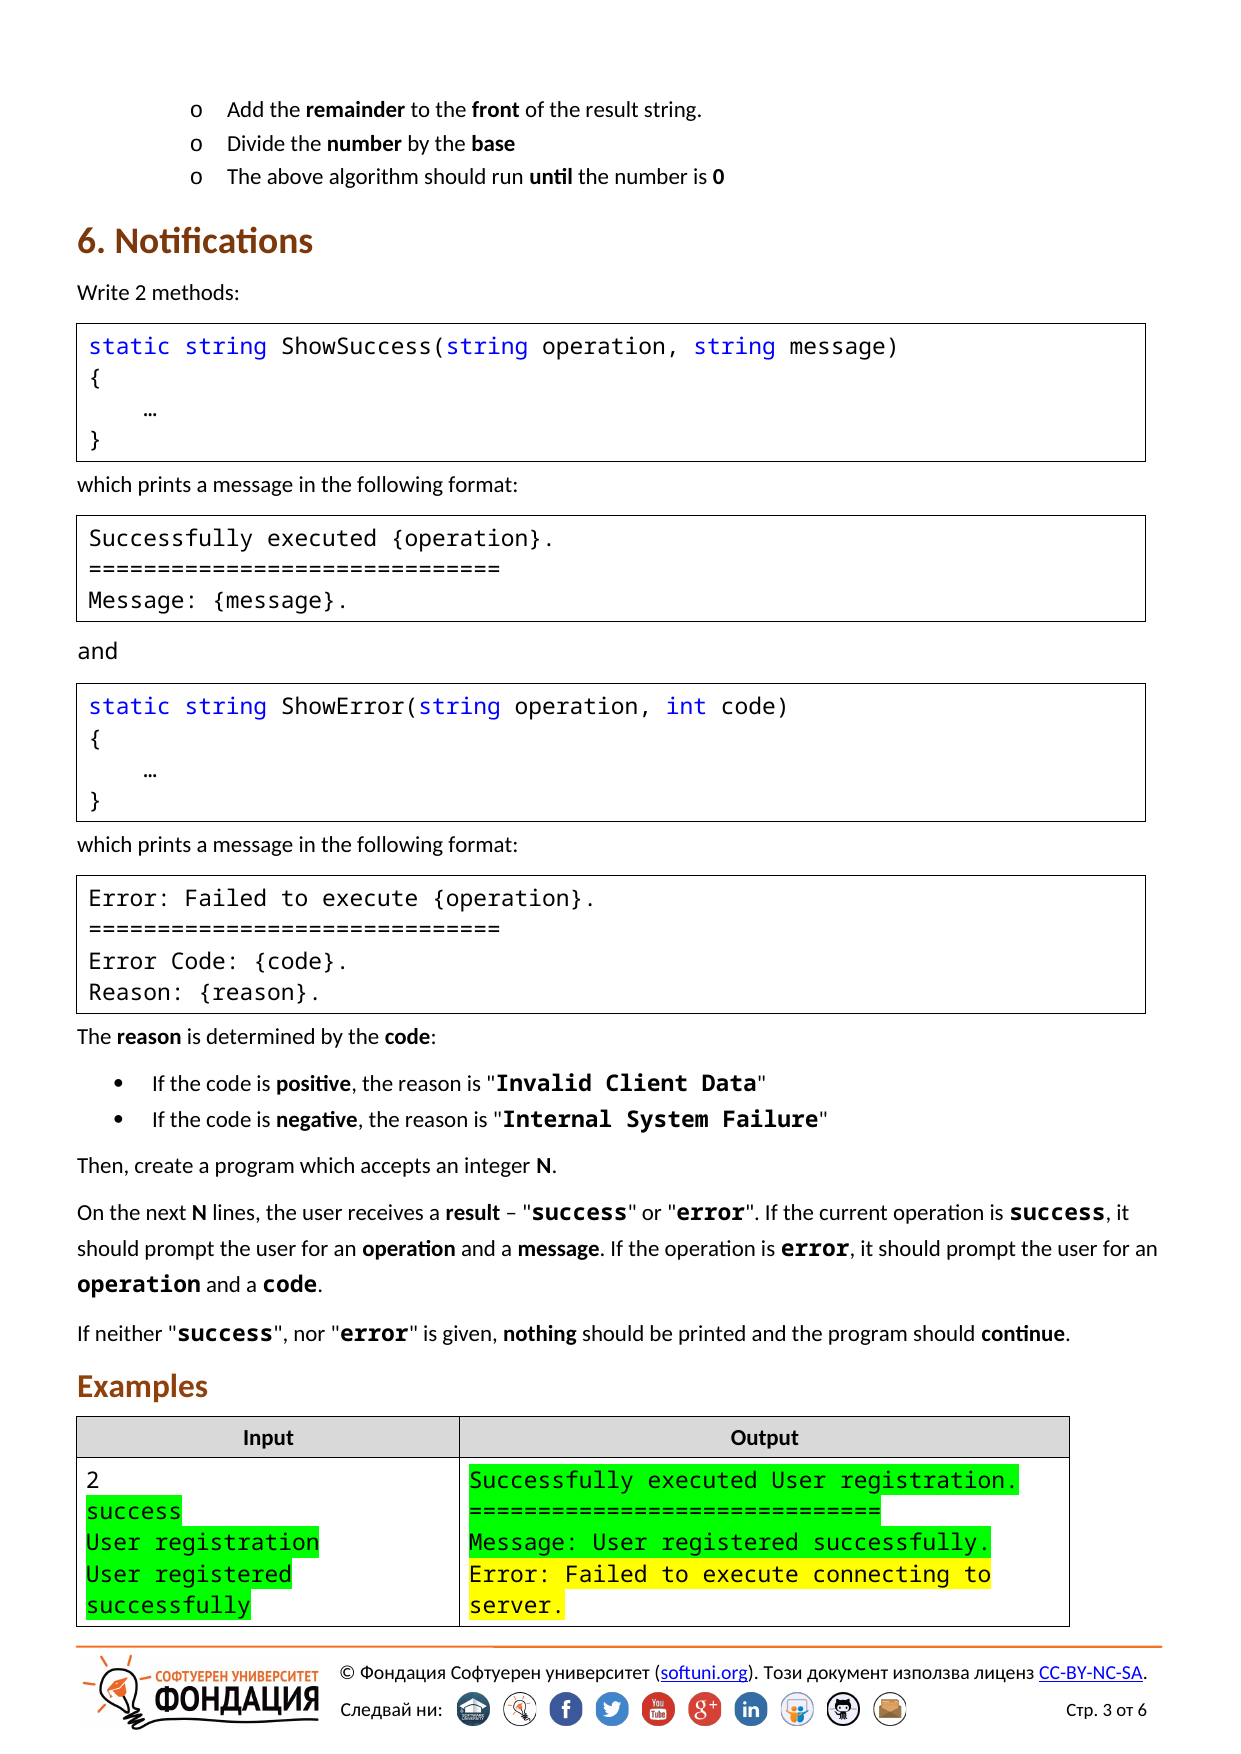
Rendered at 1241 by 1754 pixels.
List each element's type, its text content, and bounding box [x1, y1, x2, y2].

table_header Successfully executed {operation}. ============================== Message: {message}. [77, 516, 1145, 621]
table_header Input [77, 1417, 459, 1457]
text Then, create a program which accepts an integer N. [77, 1152, 1163, 1179]
text which prints a message in the following format: [77, 470, 1163, 498]
picture [688, 1692, 722, 1726]
list If the code is positive, the reason is "Invalid Client Data" [114, 1067, 1163, 1098]
subtitle Examples [77, 1365, 1163, 1406]
picture [827, 1692, 860, 1726]
table_header Error: Failed to execute {operation}. ============================== Error Code: {code}. Reason: {reason}. [77, 876, 1145, 1013]
picture [549, 1692, 583, 1726]
table_header static string ShowError(string operation, int code) { … } [77, 684, 1145, 821]
picture [82, 1654, 319, 1730]
picture [780, 1692, 814, 1726]
text Write 2 methods: [77, 278, 1163, 306]
table_header Output [460, 1417, 1069, 1457]
list The above algorithm should run until the number is 0 [189, 162, 1163, 192]
text and [77, 635, 1163, 666]
text The reason is determined by the code: [77, 1022, 1163, 1051]
list Add the remainder to the front of the result string. [189, 95, 1163, 124]
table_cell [77, 1458, 459, 1626]
text On the next N lines, the user receives a result – "success" or "error". If the current operation is success, it should prompt the user for an operation and a message. If the operation is error, it should prompt the user for an operation and a code. [77, 1196, 1163, 1299]
picture [595, 1692, 629, 1726]
picture [503, 1692, 537, 1726]
list If the code is negative, the reason is "Internal System Failure" [114, 1103, 1163, 1134]
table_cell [460, 1458, 1069, 1626]
picture [457, 1692, 490, 1726]
picture [873, 1692, 907, 1726]
picture [734, 1692, 768, 1726]
text If neither "success", nor "error" is given, nothing should be printed and the program should continue. [77, 1317, 1163, 1348]
picture [642, 1692, 675, 1726]
list Divide the number by the base [189, 129, 1163, 158]
text which prints a message in the following format: [77, 831, 1163, 858]
subtitle Notifications [77, 217, 1163, 263]
table_header static string ShowSuccess(string operation, string message) { … } [77, 324, 1145, 461]
